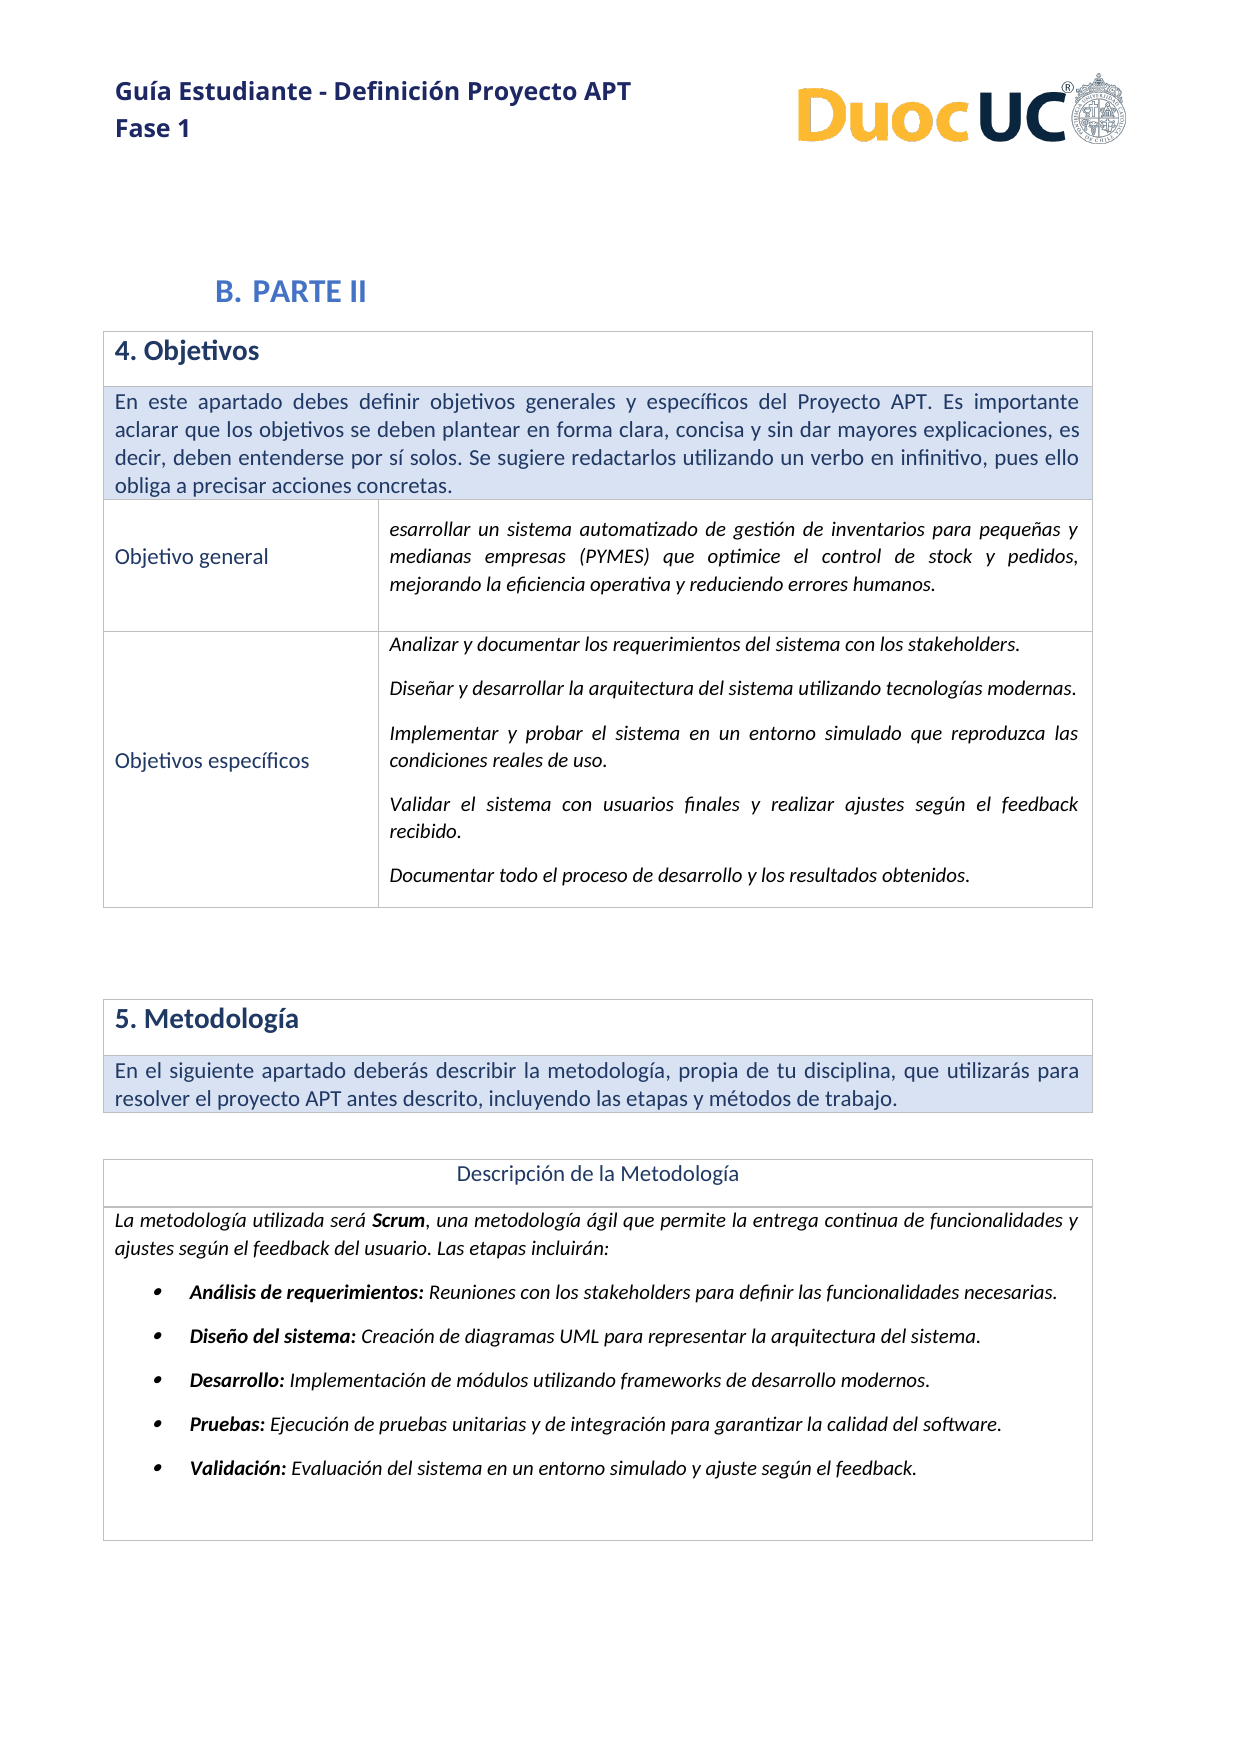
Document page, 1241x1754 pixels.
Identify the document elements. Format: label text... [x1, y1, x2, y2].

table_cell En el siguiente apartado deberás describir la metodología, propia de tu disciplina, que utilizarás para resolver el proyecto APT antes descrito, incluyendo las etapas y métodos de trabajo. [104, 1056, 1092, 1112]
table_header 5. Metodología [104, 1000, 1092, 1055]
table_cell Objetivos específicos [104, 632, 378, 907]
table_cell Analizar y documentar los requerimientos del sistema con los stakeholders. Diseñar y desarrollar la arquitectura del sistema utilizando tecnologías modernas. Implementar y probar el sistema en un entorno simulado que reproduzca las condiciones reales de uso. Validar el sistema con usuarios finales y realizar ajustes según el feedback recibido. Documentar todo el proceso de desarrollo y los resultados obtenidos. [379, 632, 1092, 907]
table_header Descripción de la Metodología [104, 1160, 1092, 1206]
table_cell Objetivo general [104, 500, 378, 631]
table_header 4. Objetivos [104, 332, 1092, 386]
picture [798, 73, 1126, 144]
table_cell esarrollar un sistema automatizado de gestión de inventarios para pequeñas y medianas empresas (PYMES) que optimice el control de stock y pedidos, mejorando la eficiencia operativa y reduciendo errores humanos. [379, 500, 1092, 631]
table_cell La metodología utilizada será Scrum, una metodología ágil que permite la entrega continua de funcionalidades y ajustes según el feedback del usuario. Las etapas incluirán: Análisis de requerimientos: Reuniones con los stakeholders para definir las funcionalidades necesarias. Diseño del sistema: Creación de diagramas UML para representar la arquitectura del sistema. Desarrollo: Implementación de módulos utilizando frameworks de desarrollo modernos. Pruebas: Ejecución de pruebas unitarias y de integración para garantizar la calidad del software. Validación: Evaluación del sistema en un entorno simulado y ajuste según el feedback. [104, 1208, 1092, 1540]
list PARTE II [215, 270, 1063, 311]
table_cell En este apartado debes definir objetivos generales y específicos del Proyecto APT. Es importante aclarar que los objetivos se deben plantear en forma clara, concisa y sin dar mayores explicaciones, es decir, deben entenderse por sí solos. Se sugiere redactarlos utilizando un verbo en infinitivo, pues ello obliga a precisar acciones concretas. [104, 387, 1092, 499]
